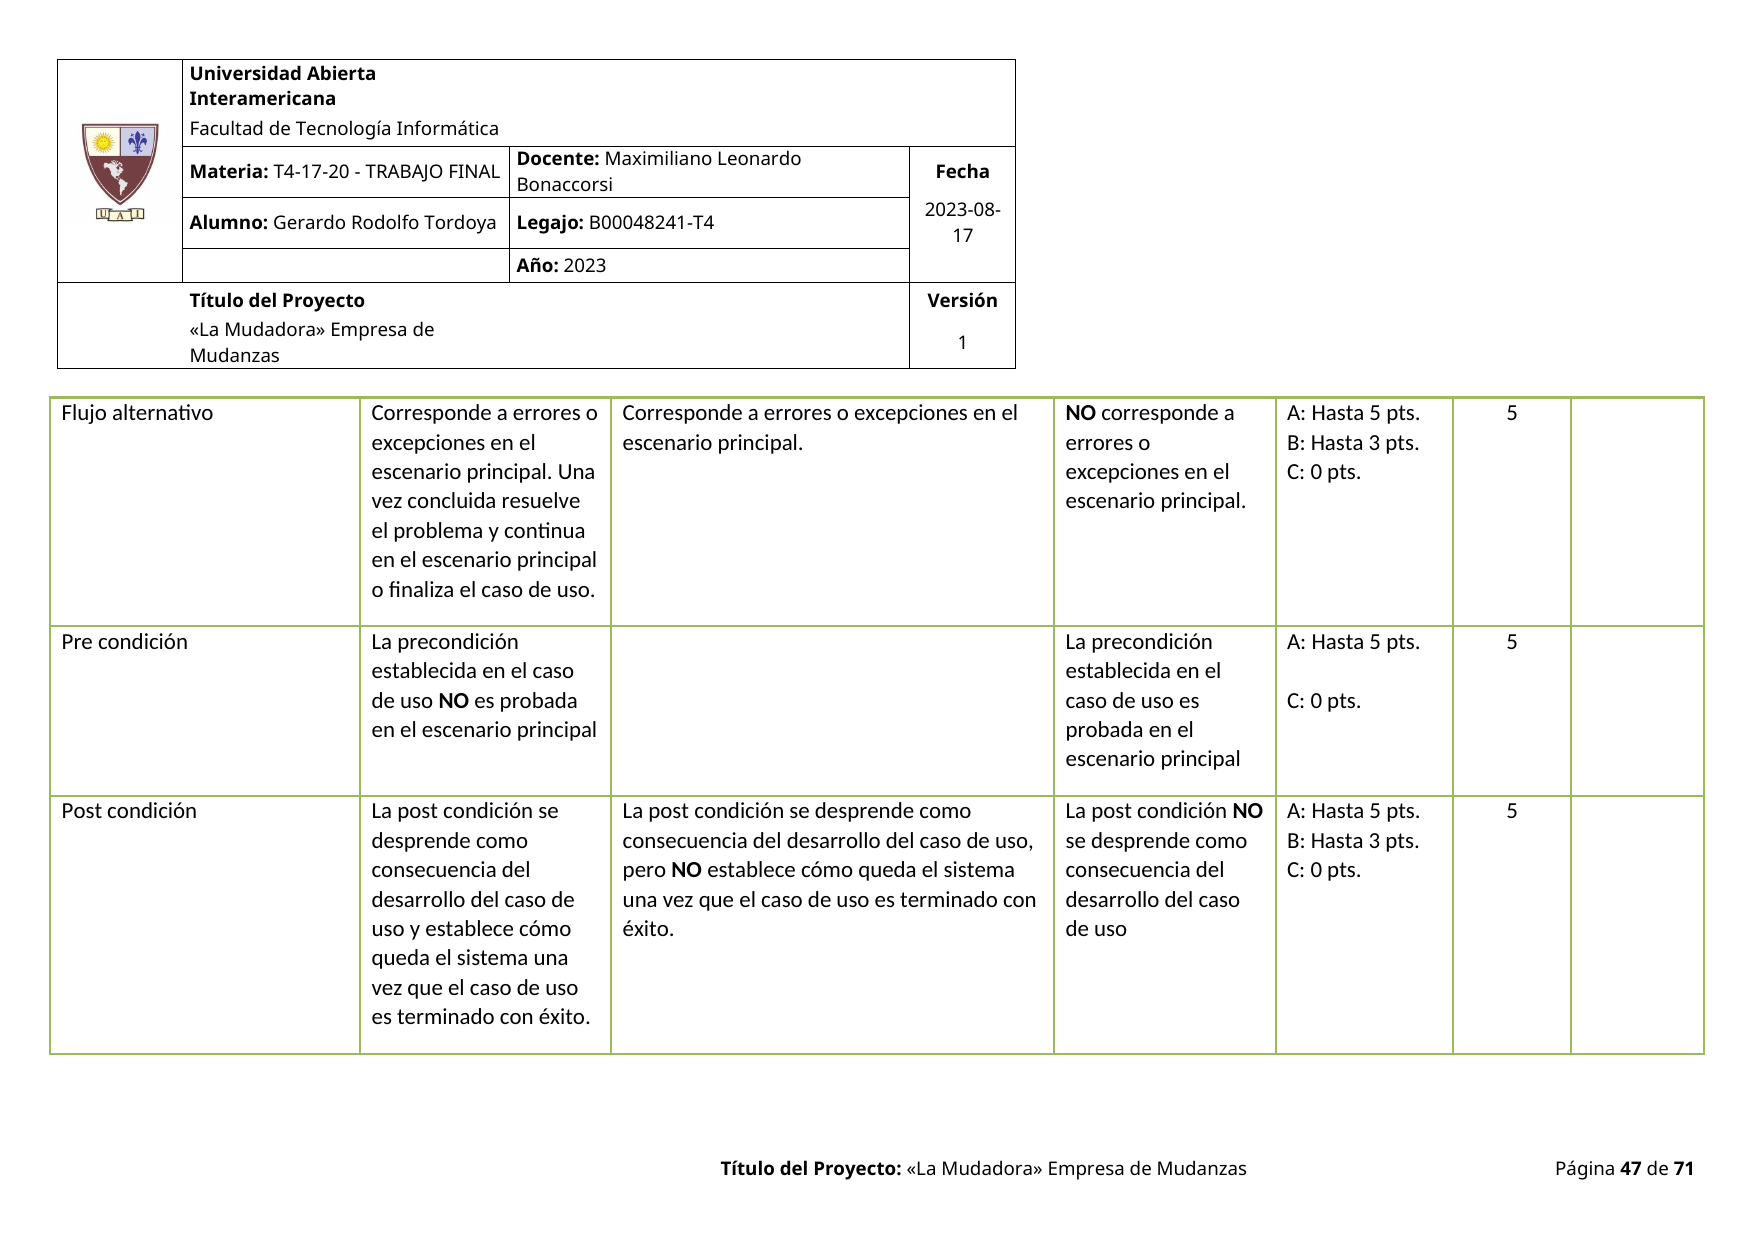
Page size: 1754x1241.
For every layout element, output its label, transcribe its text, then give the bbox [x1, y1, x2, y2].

table_cell [612, 627, 1053, 794]
table_cell La post condición NO se desprende como consecuencia del desarrollo del caso de uso [1055, 797, 1275, 1052]
table_cell Post condición [51, 797, 359, 1052]
table_cell NO corresponde a errores o excepciones en el escenario principal. [1055, 399, 1275, 625]
table_cell Flujo alternativo [51, 399, 359, 625]
table_cell La precondición establecida en el caso de uso es probada en el escenario principal [1055, 627, 1275, 794]
table_cell A: Hasta 5 pts. B: Hasta 3 pts. C: 0 pts. [1277, 399, 1452, 625]
table_cell [1572, 627, 1703, 794]
table_cell [1572, 797, 1703, 1052]
table_cell 5 [1454, 627, 1570, 794]
table_cell [1572, 399, 1703, 625]
table_cell A: Hasta 5 pts. B: Hasta 3 pts. C: 0 pts. [1277, 797, 1452, 1052]
table_cell Pre condición [51, 627, 359, 794]
table_cell A: Hasta 5 pts. C: 0 pts. [1277, 627, 1452, 794]
table_cell La post condición se desprende como consecuencia del desarrollo del caso de uso, pero NO establece cómo queda el sistema una vez que el caso de uso es terminado con éxito. [612, 797, 1053, 1052]
table_cell Corresponde a errores o excepciones en el escenario principal. Una vez concluida resuelve el problema y continua en el escenario principal o finaliza el caso de uso. [361, 399, 610, 625]
table_cell 5 [1454, 797, 1570, 1052]
table_cell 5 [1454, 399, 1570, 625]
table_cell La precondición establecida en el caso de uso NO es probada en el escenario principal [361, 627, 610, 794]
picture [64, 117, 177, 225]
table_cell Corresponde a errores o excepciones en el escenario principal. [612, 399, 1053, 625]
table_cell La post condición se desprende como consecuencia del desarrollo del caso de uso y establece cómo queda el sistema una vez que el caso de uso es terminado con éxito. [361, 797, 610, 1052]
